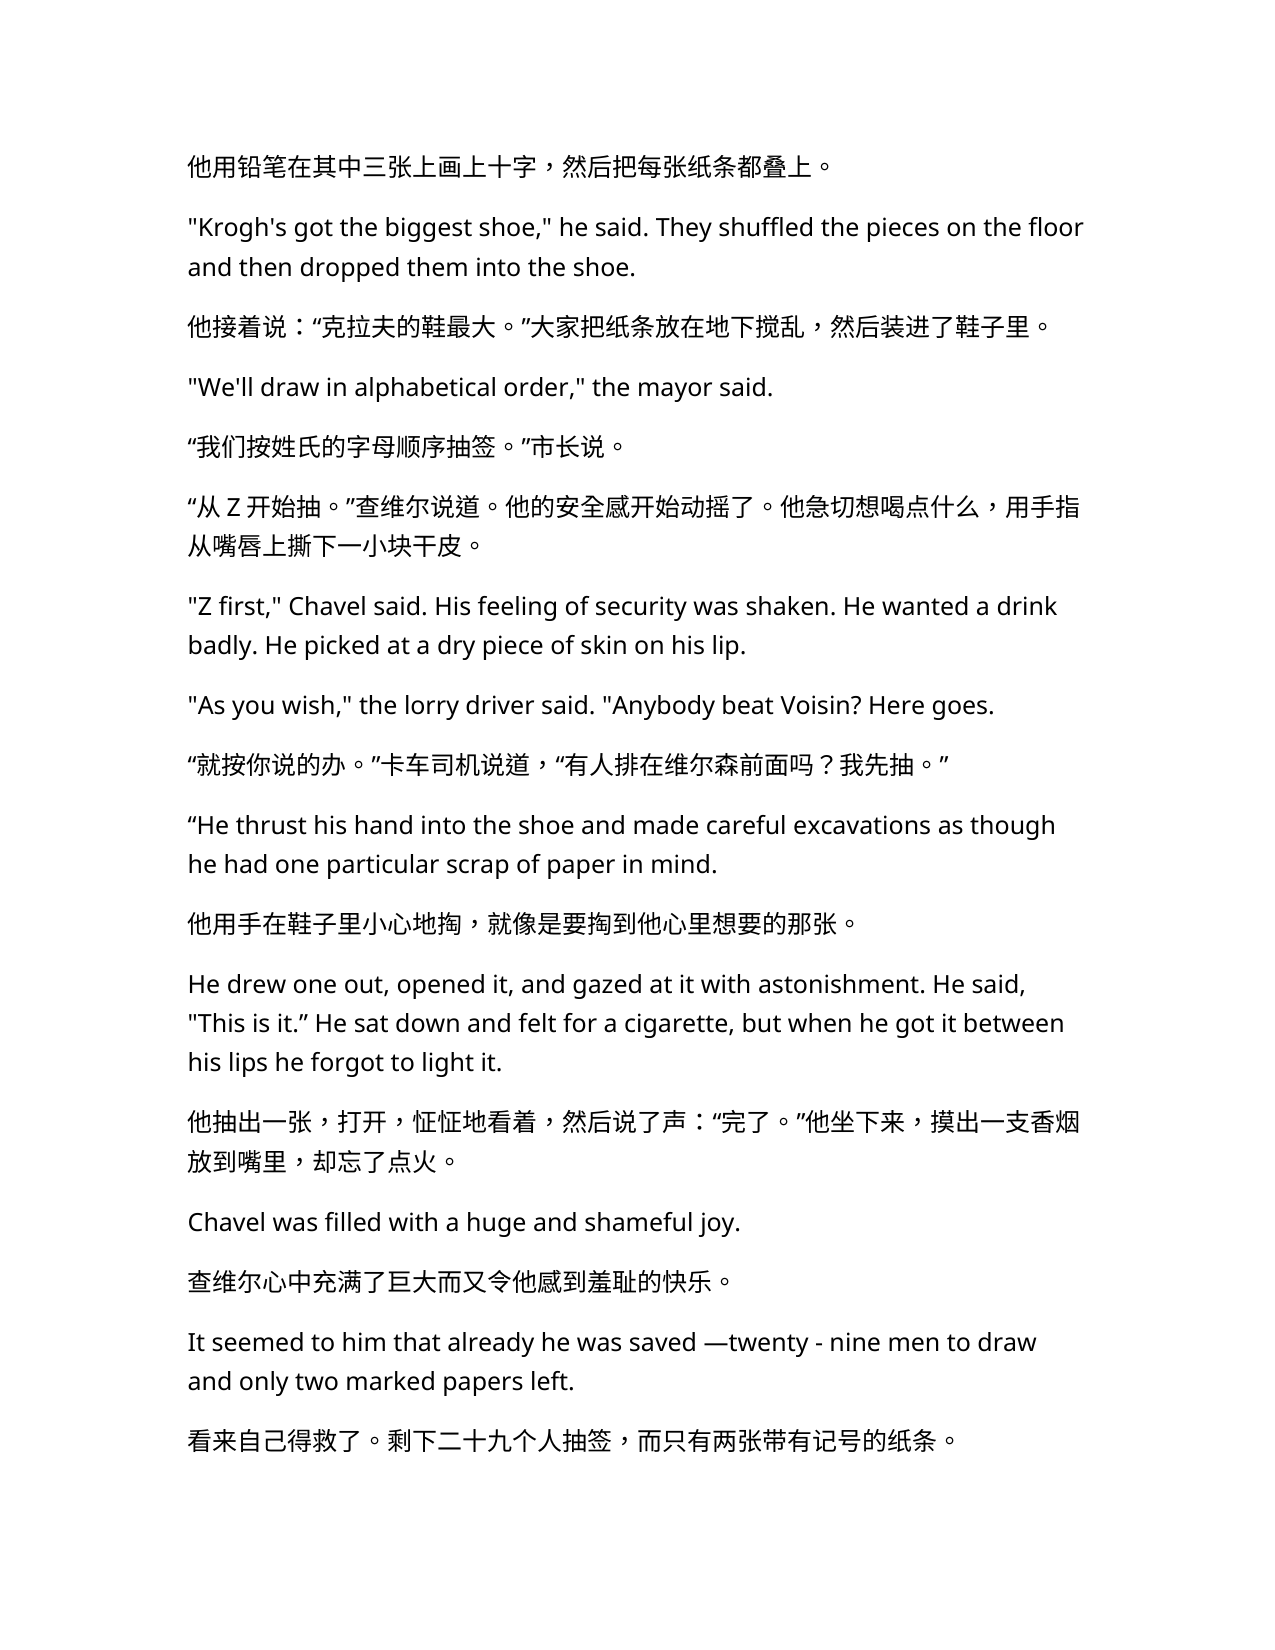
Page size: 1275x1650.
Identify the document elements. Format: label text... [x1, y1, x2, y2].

text "We'll draw in alphabetical order," the mayor said. [187, 369, 1087, 403]
text “从Z开始抽。”查维尔说道。他的安全感开始动摇了。他急切想喝点什么，用手指从嘴唇上撕下一小块干皮。 [187, 489, 1087, 562]
text It seemed to him that already he was saved —twenty - nine men to draw and only two marked papers left. [187, 1324, 1087, 1397]
text 他接着说：“克拉夫的鞋最大。”大家把纸条放在地下搅乱，然后装进了鞋子里。 [187, 309, 1087, 343]
text "As you wish," the lorry driver said. "Anybody beat Voisin? Here goes. [187, 687, 1087, 722]
text “就按你说的办。”卡车司机说道，“有人排在维尔森前面吗？我先抽。” [187, 747, 1087, 782]
text 看来自己得救了。剩下二十九个人抽签，而只有两张带有记号的纸条。 [187, 1423, 1087, 1457]
text 他用手在鞋子里小心地掏，就像是要掏到他心里想要的那张。 [187, 907, 1087, 941]
text 查维尔心中充满了巨大而又令他感到羞耻的快乐。 [187, 1264, 1087, 1298]
text 他抽出一张，打开，怔怔地看着，然后说了声：“完了。”他坐下来，摸出一支香烟放到嘴里，却忘了点火。 [187, 1105, 1087, 1178]
text "Z first," Chavel said. His feeling of security was shaken. He wanted a drink badly. He picked at a dry piece of skin on his lip. [187, 588, 1087, 662]
text “He thrust his hand into the shoe and made careful excavations as though he had one particular scrap of paper in mind. [187, 807, 1087, 881]
text "Krogh's got the biggest shoe," he said. They shuffled the pieces on the floor and then dropped them into the shoe. [187, 210, 1087, 283]
text Chavel was filled with a huge and shameful joy. [187, 1204, 1087, 1238]
text “我们按姓氏的字母顺序抽签。”市长说。 [187, 429, 1087, 463]
text He drew one out, opened it, and gazed at it with astonishment. He said, "This is it.” He sat down and felt for a cigarette, but when he got it between his lips he forgot to light it. [187, 967, 1087, 1079]
text 他用铅笔在其中三张上画上十字，然后把每张纸条都叠上。 [187, 150, 1087, 184]
